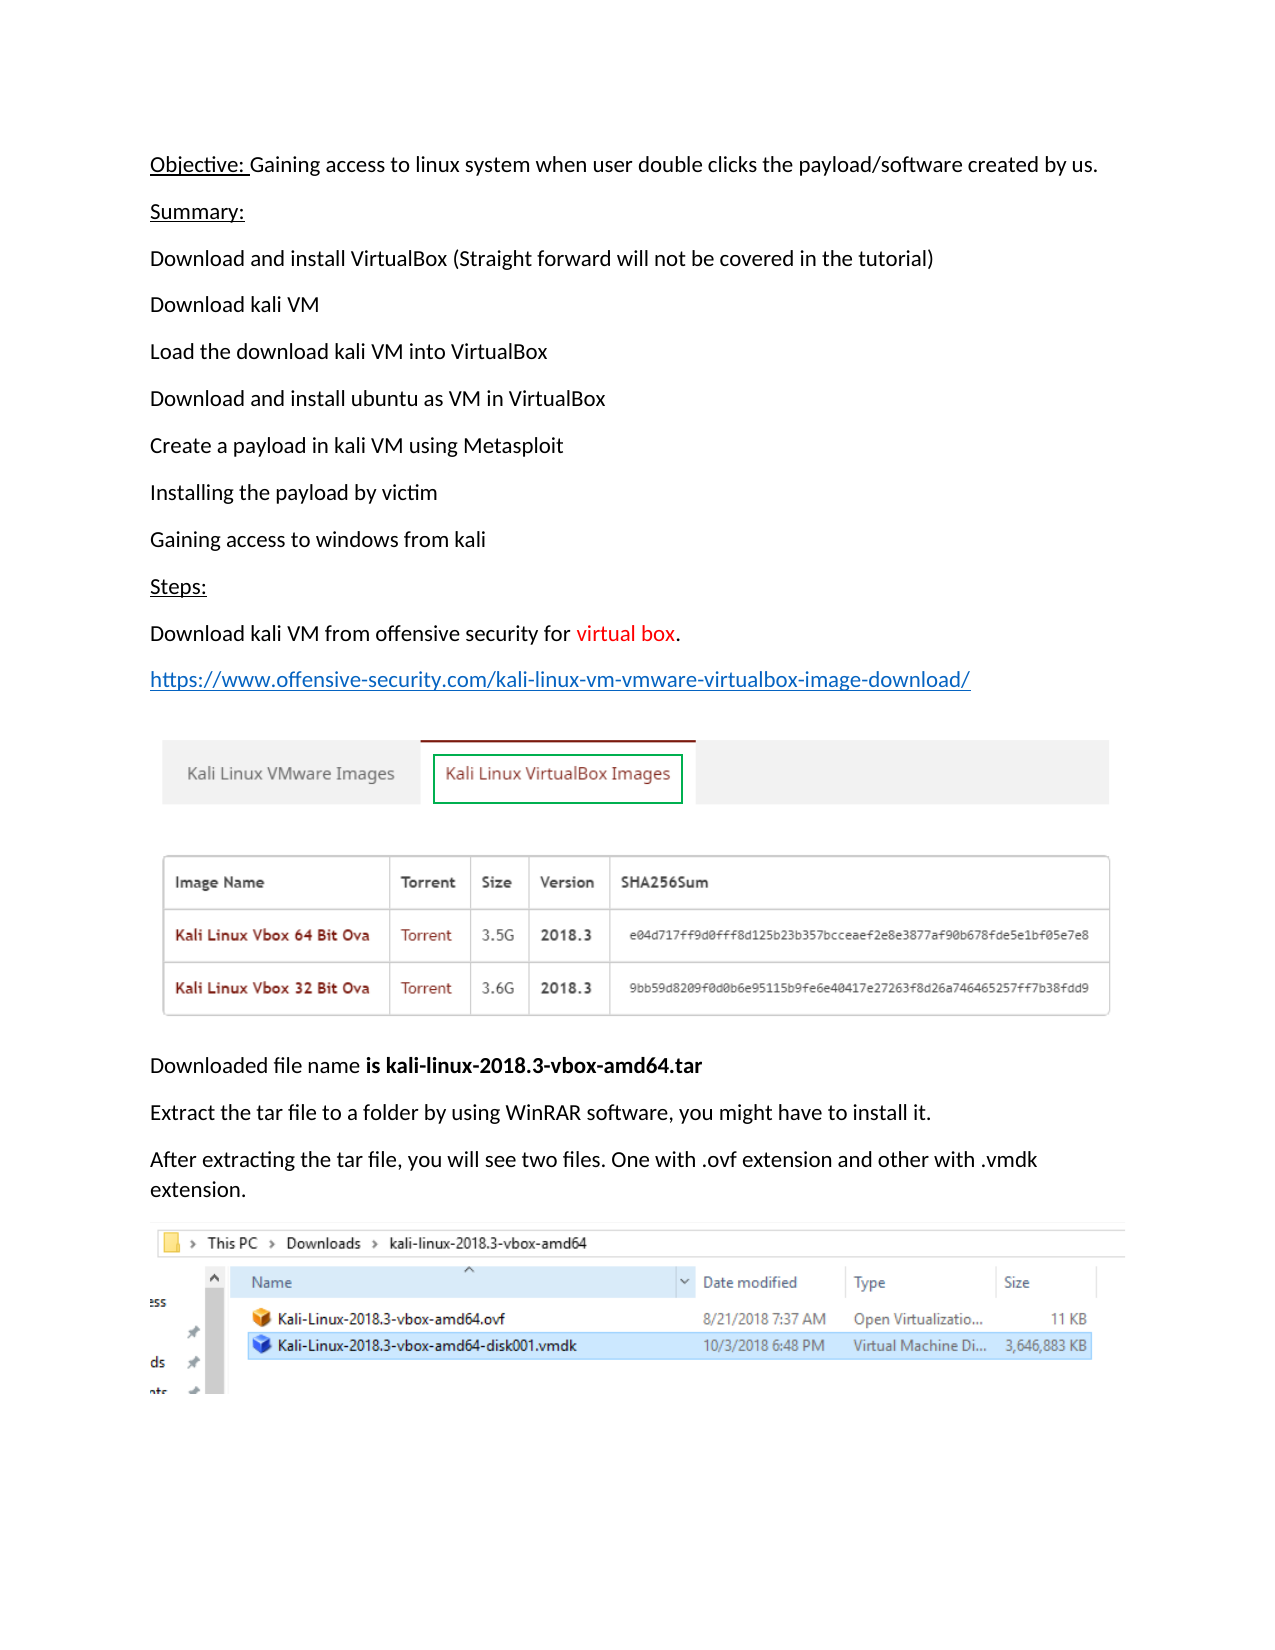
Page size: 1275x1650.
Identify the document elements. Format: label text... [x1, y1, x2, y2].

text After extracting the tar file, you will see two files. One with .ovf extension and other with .vmdk extension. [150, 1145, 1125, 1203]
text Create a payload in kali VM using Metasploit [150, 431, 1125, 459]
text Downloaded file name is kali-linux-2018.3-vbox-amd64.tar [150, 1051, 1125, 1079]
text Objective: Gaining access to linux system when user double clicks the payload/software created by us. [150, 150, 1125, 178]
text Load the download kali VM into VirtualBox [150, 337, 1125, 366]
text Download kali VM from offensive security for virtual box. [150, 619, 1125, 647]
text https://www.offensive-security.com/kali-linux-vm-vmware-virtualbox-image-download/ [150, 666, 1125, 694]
text Extract the tar file to a folder by using WinRAR software, you might have to install it. [150, 1098, 1125, 1126]
text Download and install VirtualBox (Straight forward will not be covered in the tutorial) [150, 244, 1125, 272]
text Installing the payload by victim [150, 478, 1125, 506]
text Summary: [150, 197, 1125, 225]
text Steps: [150, 572, 1125, 600]
text Gaining access to windows from kali [150, 525, 1125, 553]
text Download kali VM [150, 291, 1125, 319]
picture [150, 1222, 1125, 1394]
text Download and install ubuntu as VM in VirtualBox [150, 384, 1125, 412]
picture [150, 712, 1125, 1033]
